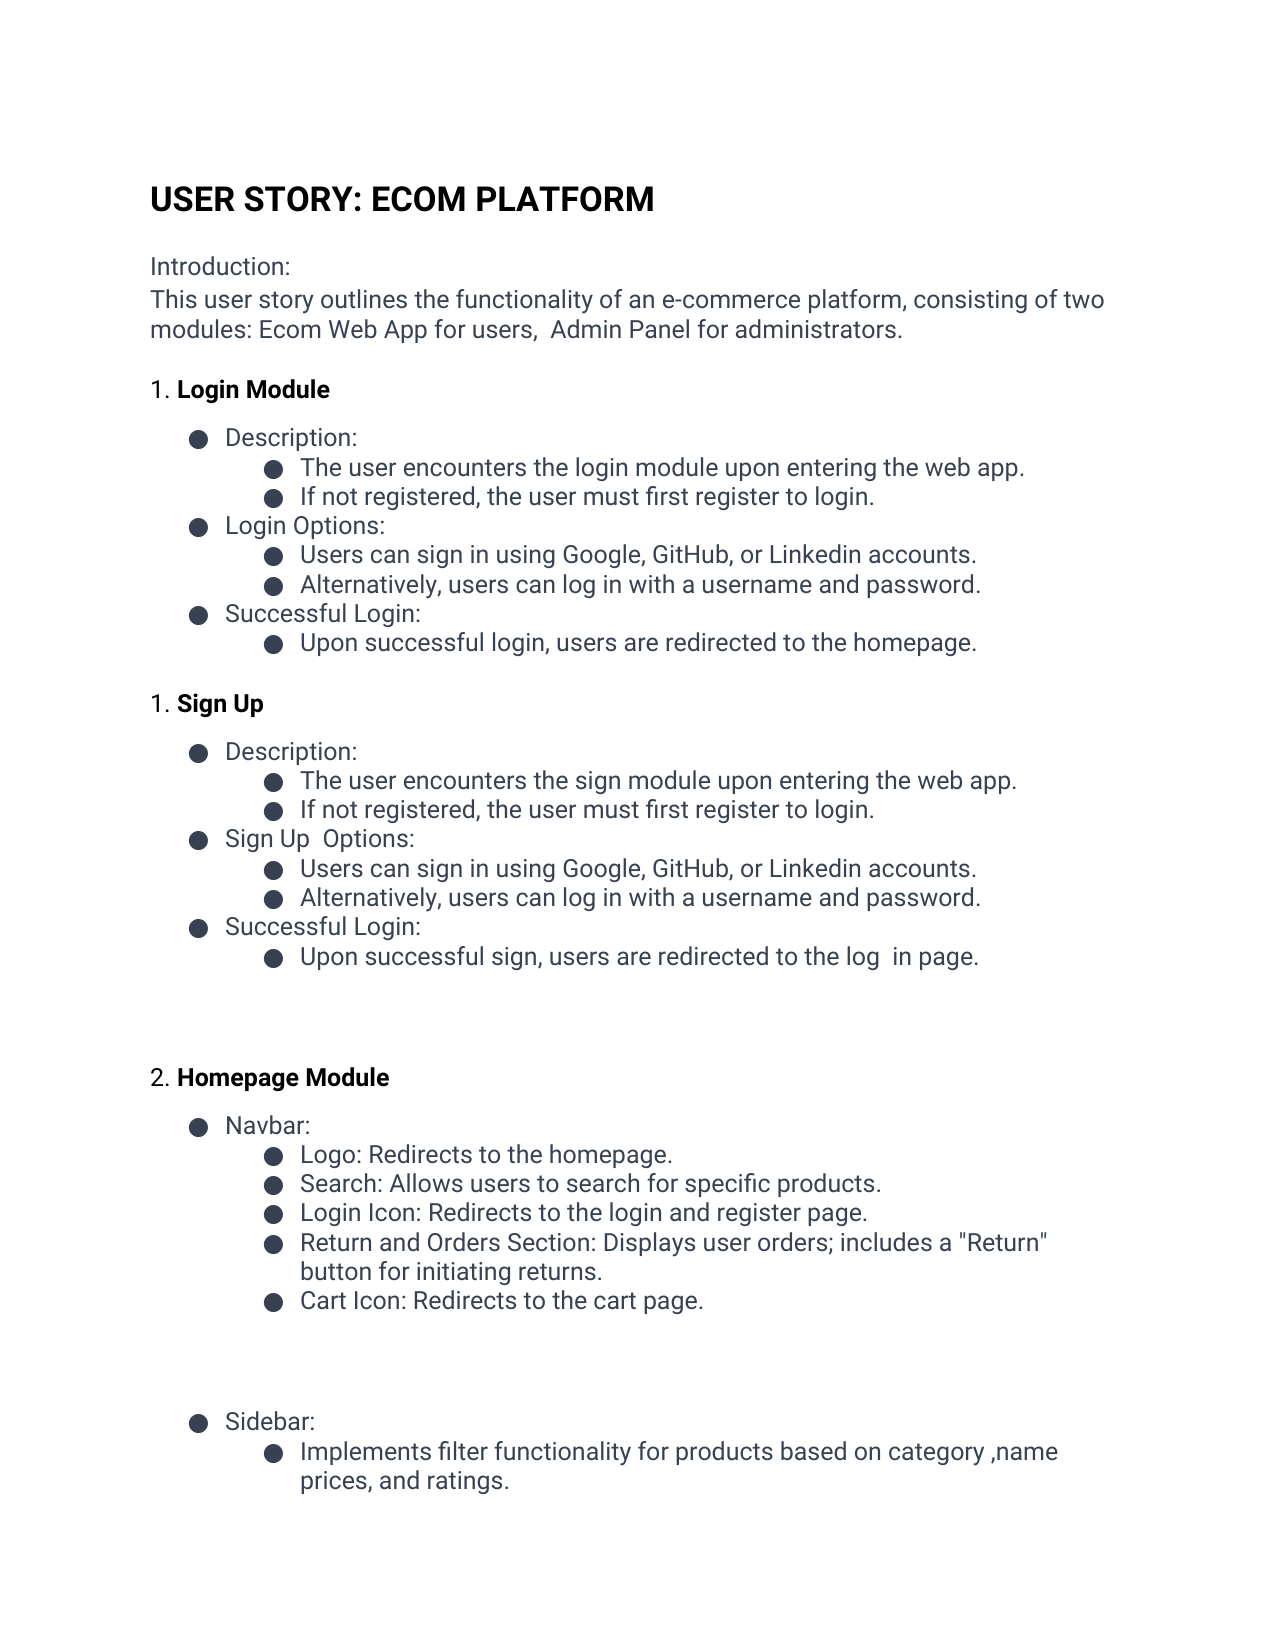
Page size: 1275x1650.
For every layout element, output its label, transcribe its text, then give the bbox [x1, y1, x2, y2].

list Description: [187, 737, 1125, 766]
list If not registered, the user must first register to login. [262, 482, 1125, 511]
text This user story outlines the functionality of an e-commerce platform, consisting of two modules: Ecom Web App for users, Admin Panel for administrators. [150, 286, 1125, 344]
list If not registered, the user must first register to login. [262, 795, 1125, 825]
list Login Options: [187, 511, 1125, 541]
list Sidebar: [187, 1407, 1125, 1437]
list Users can sign in using Google, GitHub, or Linkedin accounts. [262, 541, 1125, 570]
list Sign Up Options: [187, 825, 1125, 854]
list Search: Allows users to search for specific products. [262, 1169, 1125, 1199]
subtitle 2. Homepage Module [150, 1063, 1125, 1092]
subtitle USER STORY: ECOM PLATFORM [150, 179, 1125, 219]
list Successful Login: [187, 599, 1125, 628]
subtitle 1. Sign Up [150, 689, 1125, 718]
list Logo: Redirects to the homepage. [262, 1140, 1125, 1169]
list Successful Login: [187, 912, 1125, 942]
list Users can sign in using Google, GitHub, or Linkedin accounts. [262, 854, 1125, 883]
list Cart Icon: Redirects to the cart page. [262, 1286, 1125, 1316]
list Upon successful sign, users are redirected to the log in page. [262, 942, 1125, 971]
subtitle 1. Login Module [150, 375, 1125, 405]
text Introduction: [150, 252, 1125, 281]
list The user encounters the sign module upon entering the web app. [262, 766, 1125, 795]
list Description: [187, 423, 1125, 453]
list Upon successful login, users are redirected to the homepage. [262, 628, 1125, 658]
list Return and Orders Section: Displays user orders; includes a "Return" button for initiating returns. [262, 1228, 1125, 1286]
list Navbar: [187, 1111, 1125, 1140]
list Implements filter functionality for products based on category ,name prices, and ratings. [262, 1437, 1125, 1495]
list Alternatively, users can log in with a username and password. [262, 883, 1125, 912]
list Login Icon: Redirects to the login and register page. [262, 1199, 1125, 1228]
list Alternatively, users can log in with a username and password. [262, 570, 1125, 599]
list The user encounters the login module upon entering the web app. [262, 453, 1125, 482]
